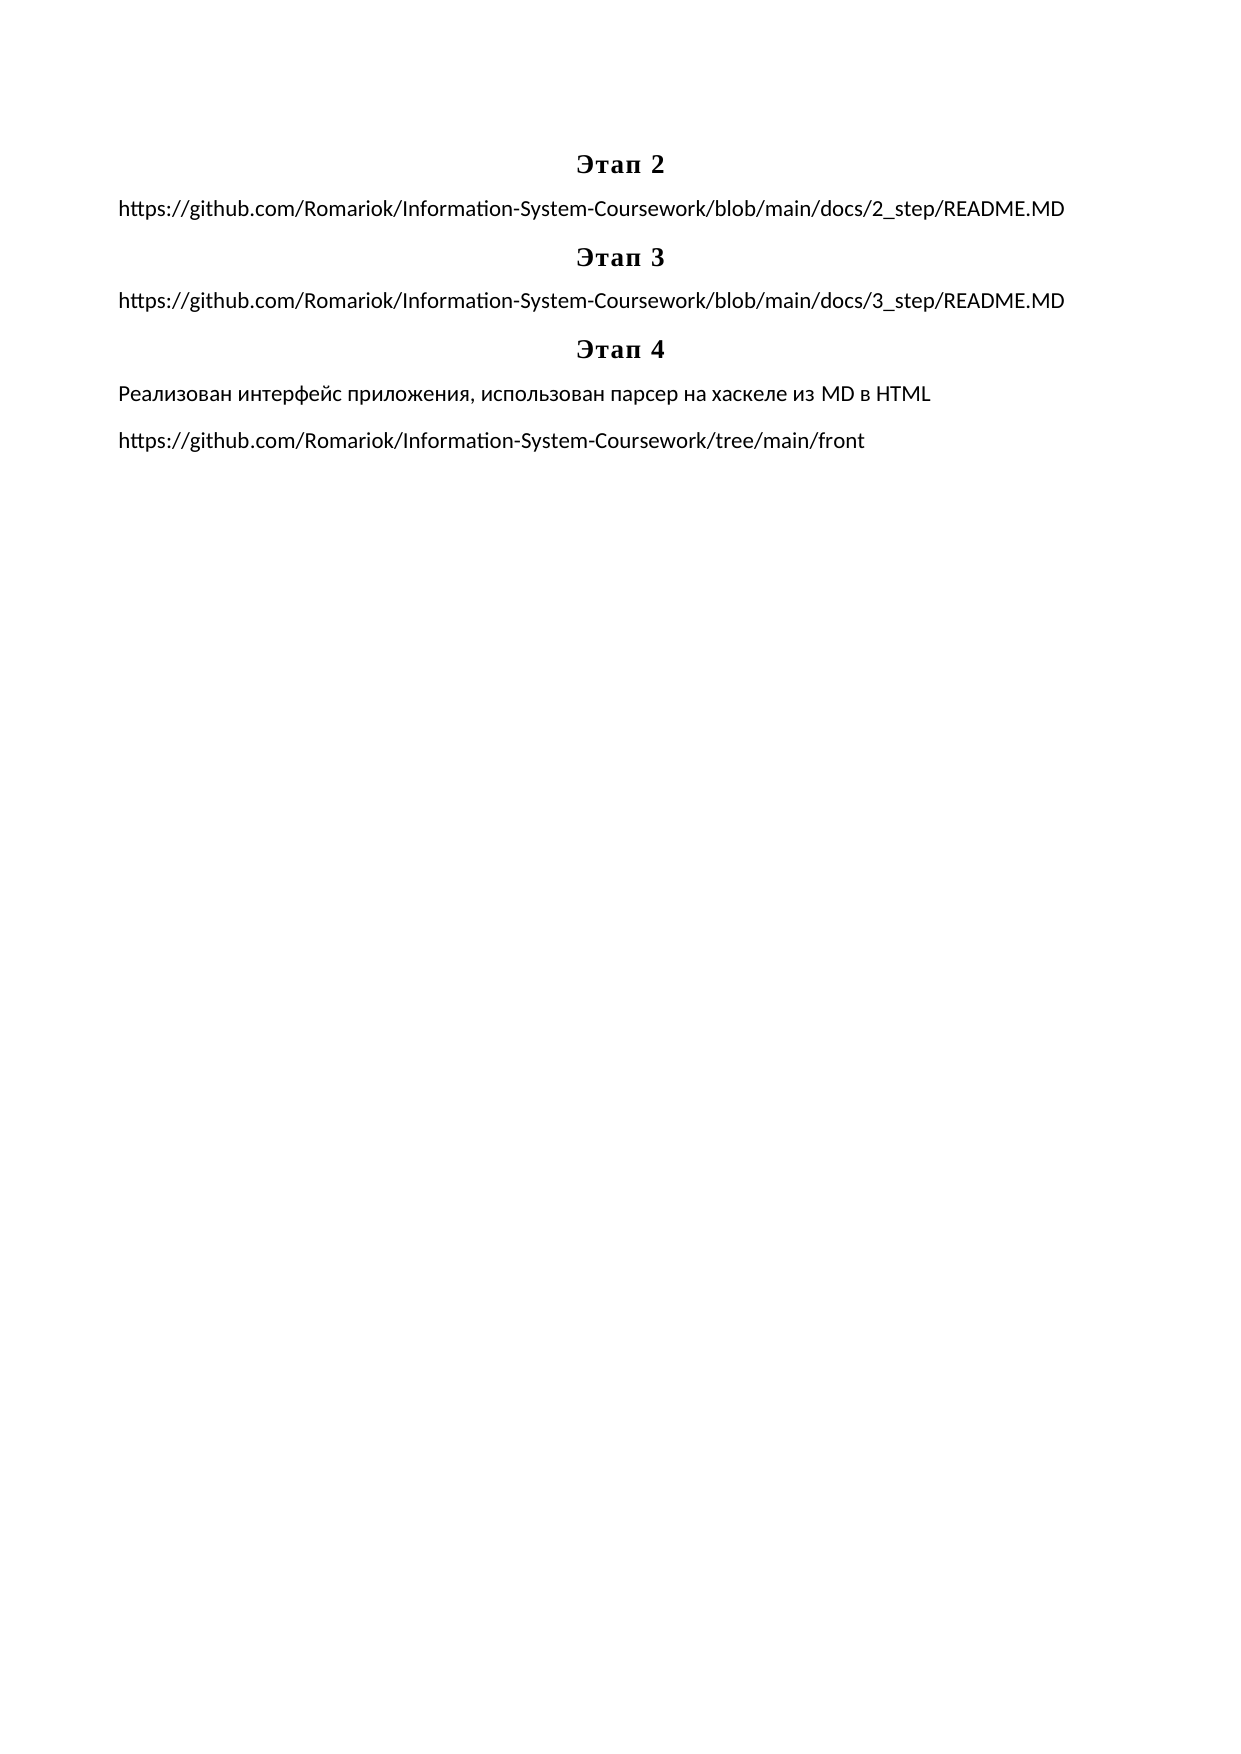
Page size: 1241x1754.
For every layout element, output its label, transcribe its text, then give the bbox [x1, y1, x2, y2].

subtitle Этап 2 [118, 148, 1122, 179]
text https://github.com/Romariok/Information-System-Coursework/tree/main/front [118, 426, 1122, 454]
subtitle Этап 4 [118, 333, 1122, 365]
text Реализован интерфейс приложения, использован парсер на хаскеле из MD в HTML [118, 379, 1122, 408]
subtitle Этап 3 [118, 241, 1122, 272]
text https://github.com/Romariok/Information-System-Coursework/blob/main/docs/3_step/README.MD [118, 287, 1122, 315]
text https://github.com/Romariok/Information-System-Coursework/blob/main/docs/2_step/README.MD [118, 194, 1122, 222]
